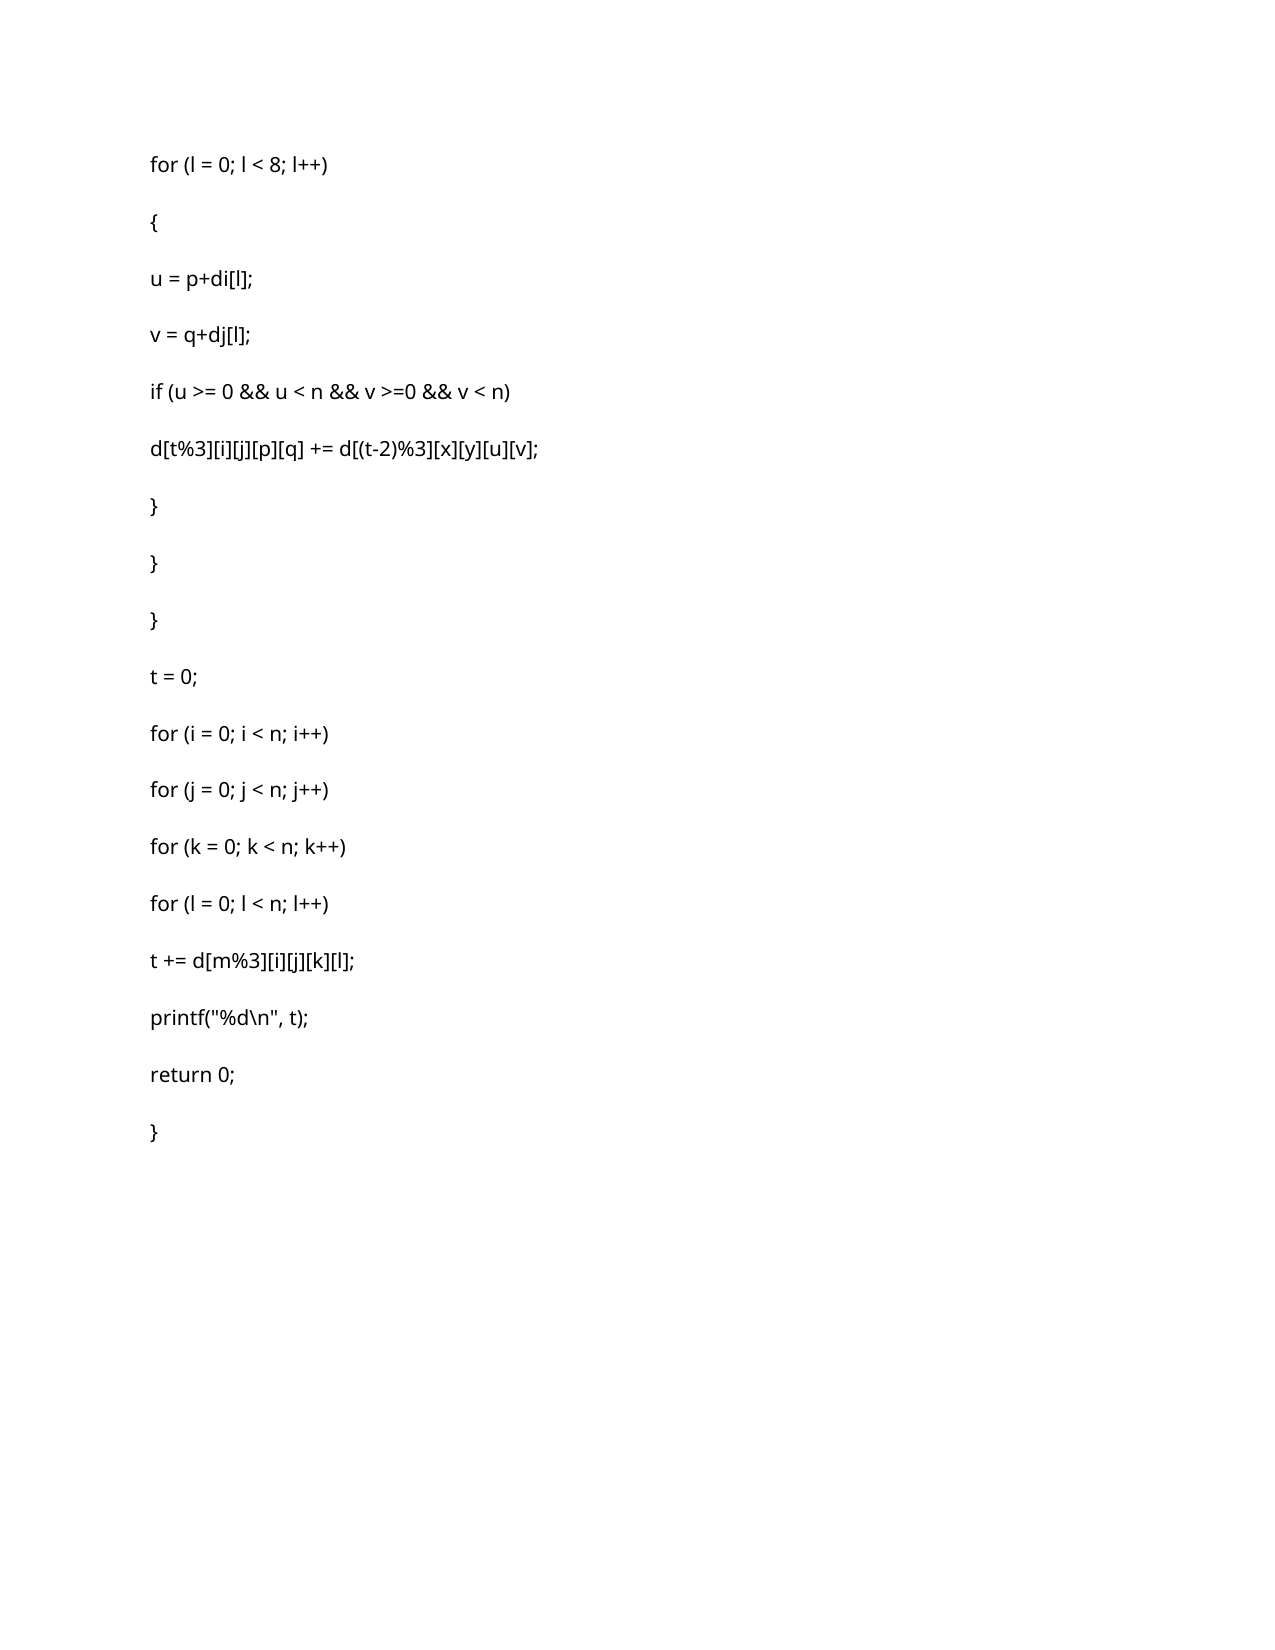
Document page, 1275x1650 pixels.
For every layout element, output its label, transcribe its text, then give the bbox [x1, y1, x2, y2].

text t += d[m%3][i][j][k][l]; [150, 946, 1125, 975]
text } [150, 548, 1125, 577]
text for (l = 0; l < n; l++) [150, 889, 1125, 918]
text printf("%d\n", t); [150, 1003, 1125, 1032]
text for (j = 0; j < n; j++) [150, 776, 1125, 804]
text t = 0; [150, 662, 1125, 690]
text } [150, 1117, 1125, 1145]
text d[t%3][i][j][p][q] += d[(t-2)%3][x][y][u][v]; [150, 434, 1125, 463]
text for (k = 0; k < n; k++) [150, 832, 1125, 861]
text } [150, 491, 1125, 520]
text { [150, 207, 1125, 235]
text if (u >= 0 && u < n && v >=0 && v < n) [150, 377, 1125, 406]
text return 0; [150, 1060, 1125, 1088]
text u = p+di[l]; [150, 264, 1125, 292]
text v = q+dj[l]; [150, 321, 1125, 349]
text for (l = 0; l < 8; l++) [150, 150, 1125, 178]
text } [150, 605, 1125, 633]
text for (i = 0; i < n; i++) [150, 719, 1125, 747]
